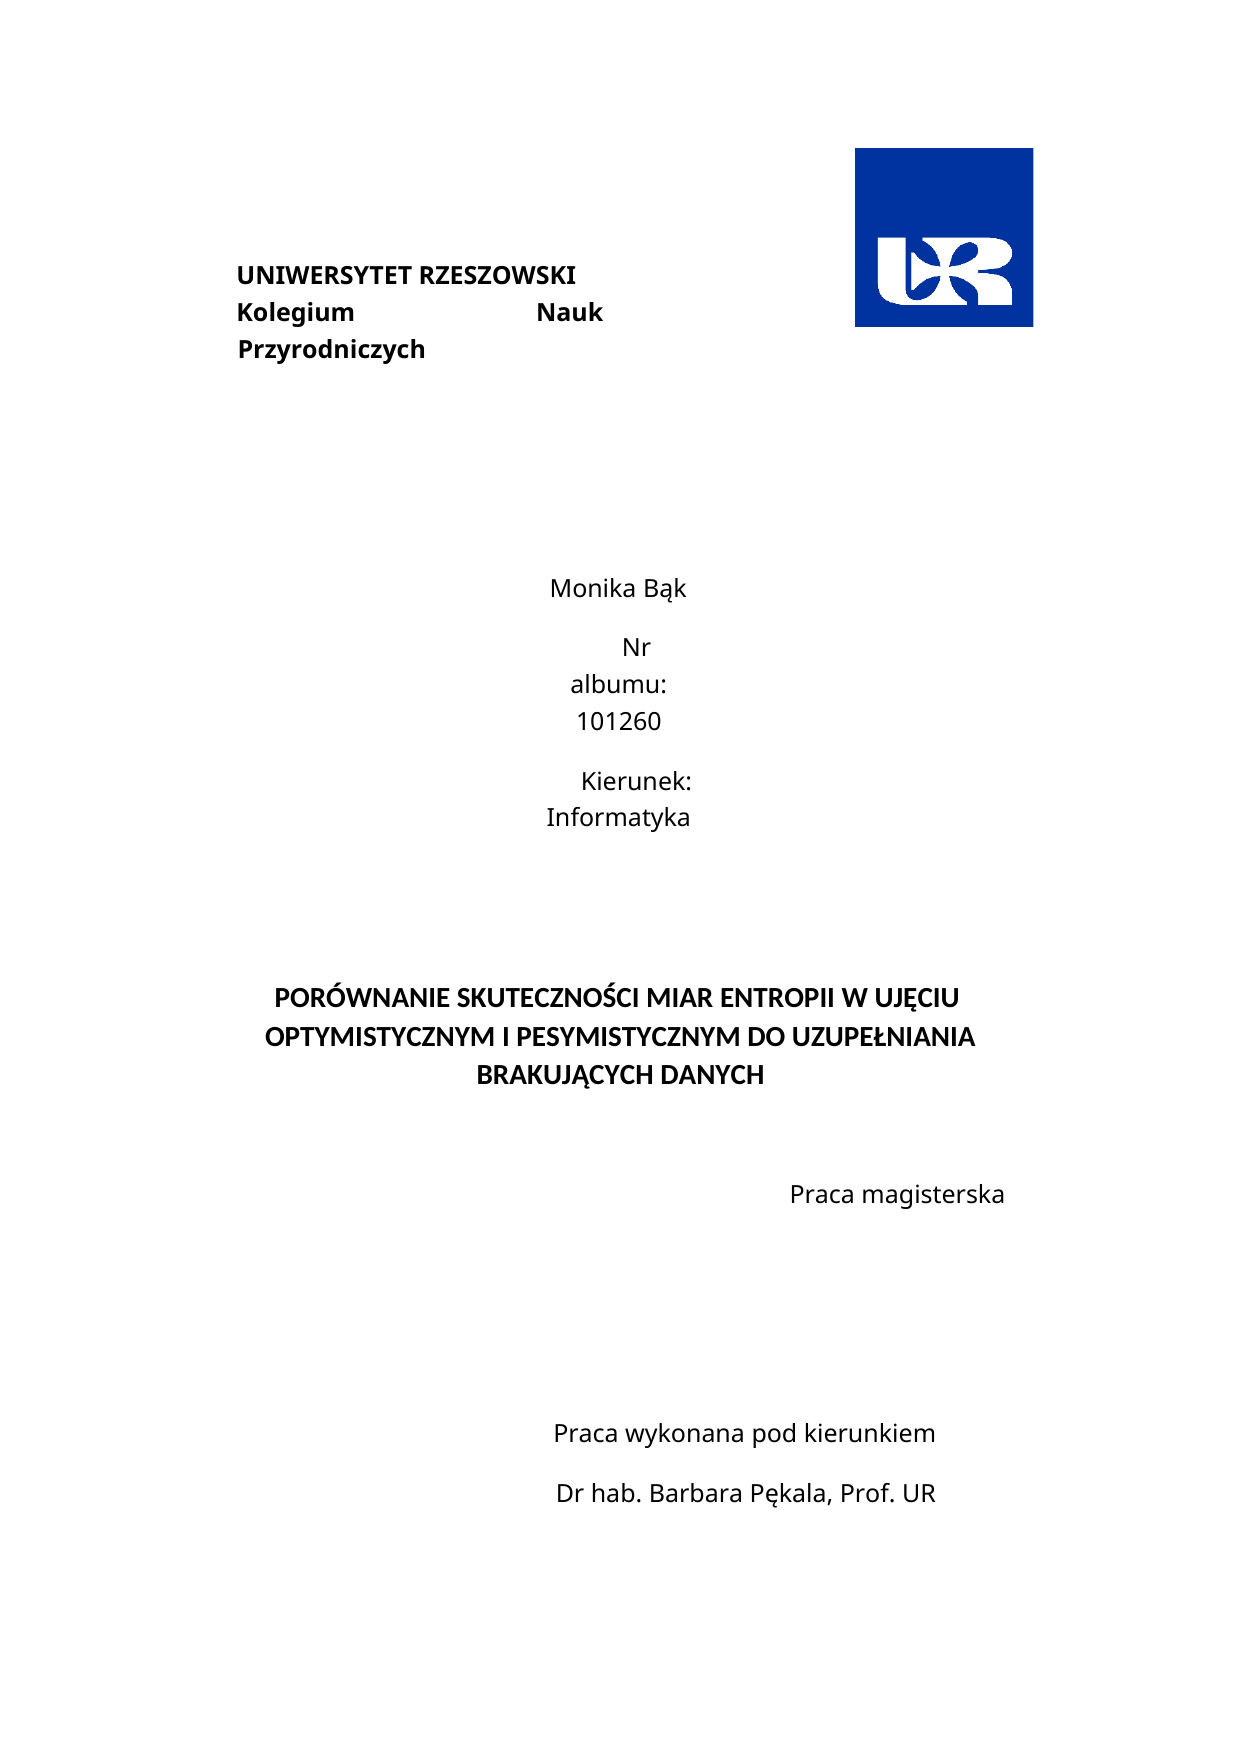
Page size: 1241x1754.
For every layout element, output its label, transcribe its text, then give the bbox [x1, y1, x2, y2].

text Praca wykonana pod kierunkiem [207, 1416, 936, 1450]
text Kolegium Nauk Przyrodniczych [236, 295, 603, 366]
text Praca magisterska [761, 1177, 1033, 1211]
text PORÓWNANIE SKUTECZNOŚCI MIAR ENTROPII W UJĘCIU OPTYMISTYCZNYM I PESYMISTYCZNYM DO UZUPEŁNIANIA BRAKUJĄCYCH DANYCH [207, 979, 1033, 1092]
picture [855, 148, 1034, 327]
text Nr albumu: 101260 [541, 630, 696, 738]
text Kierunek: Informatyka [541, 763, 696, 834]
text Dr hab. Barbara Pękala, Prof. UR [207, 1476, 936, 1510]
text Monika Bąk [207, 570, 1029, 604]
text UNIWERSYTET RZESZOWSKI [236, 258, 1033, 292]
